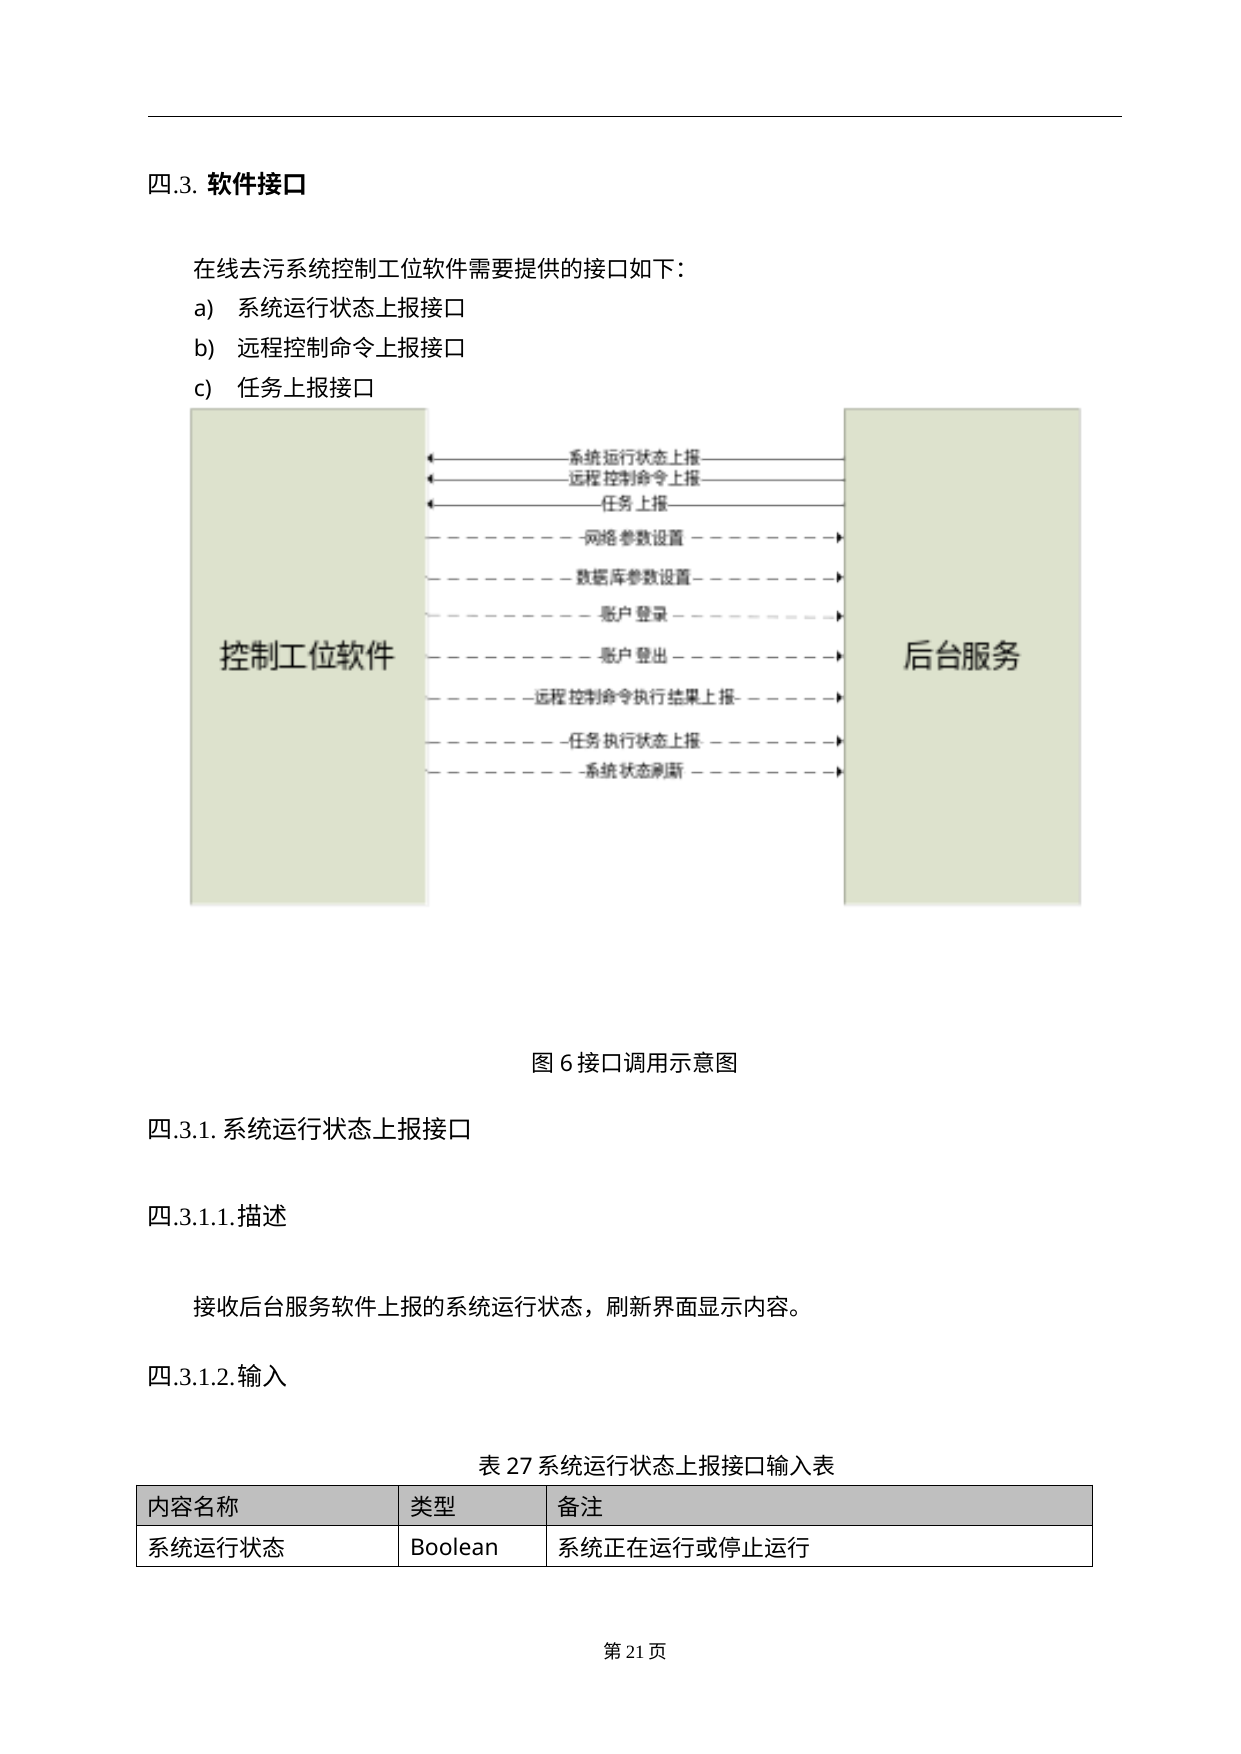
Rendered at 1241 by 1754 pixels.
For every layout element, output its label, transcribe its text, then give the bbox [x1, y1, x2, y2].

subtitle 输入 [148, 1354, 1122, 1394]
text 表 27 系统运行状态上报接口输入表 [148, 1445, 1122, 1484]
table_header 内容名称 [137, 1486, 398, 1525]
text 图 6 接口调用示意图 [148, 1041, 1122, 1081]
table_header 备注 [547, 1486, 1092, 1525]
table_cell 系统正在运行或停止运行 [547, 1526, 1092, 1566]
table_header 类型 [399, 1486, 546, 1525]
table_cell Boolean [399, 1526, 546, 1566]
list 任务上报接口 [193, 367, 1122, 406]
list 远程控制命令上报接口 [193, 327, 1122, 367]
subtitle 系统运行状态上报接口 [148, 1108, 1122, 1148]
table_cell 系统运行状态 [137, 1526, 398, 1566]
subtitle 软件接口 [148, 163, 1122, 202]
text 接收后台服务软件上报的系统运行状态，刷新界面显示内容。 [148, 1286, 1122, 1325]
text 在线去污系统控制工位软件需要提供的接口如下： [148, 247, 1122, 287]
subtitle 描述 [148, 1195, 1122, 1235]
list 系统运行状态上报接口 [193, 287, 1122, 327]
